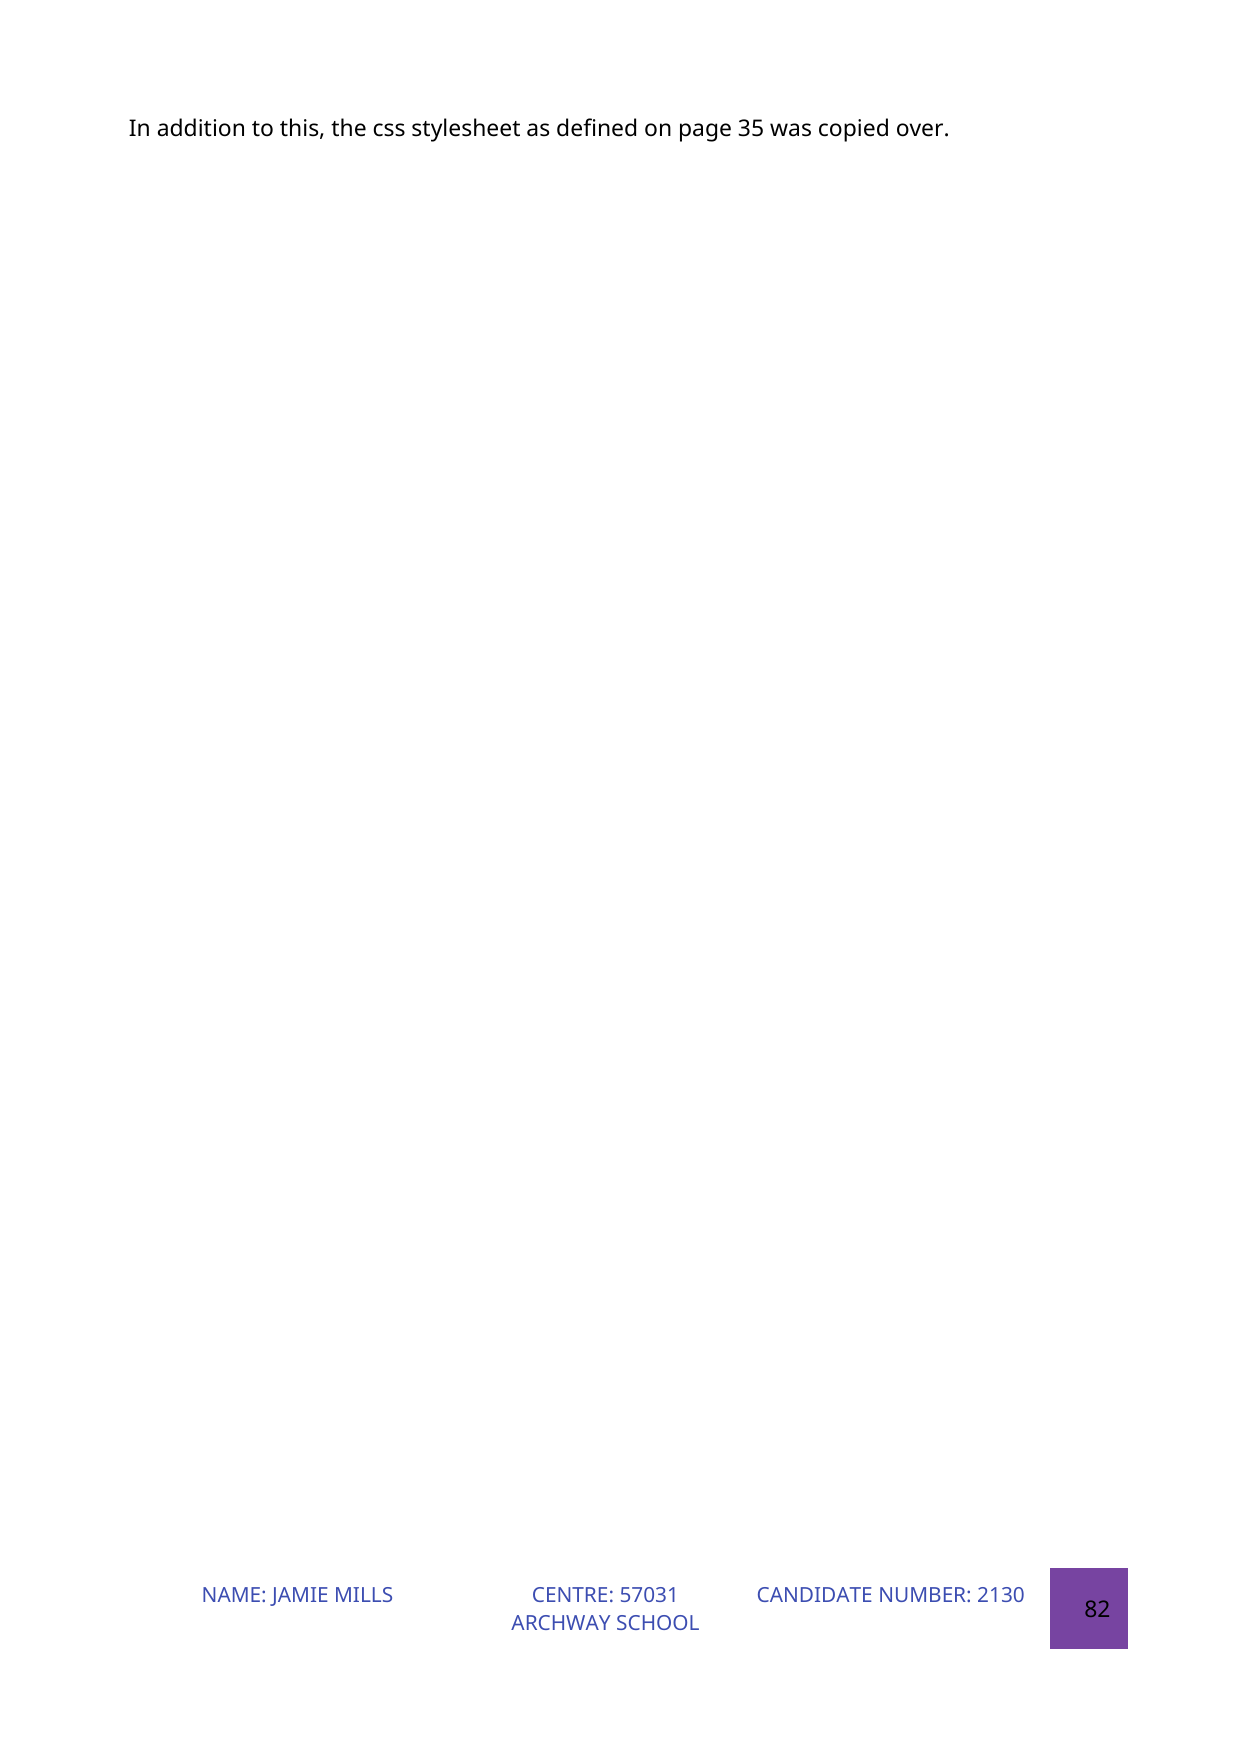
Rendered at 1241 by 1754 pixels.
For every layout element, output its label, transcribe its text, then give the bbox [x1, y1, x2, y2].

text In addition to this, the css stylesheet as defined on page 35 was copied over. [129, 112, 1128, 143]
